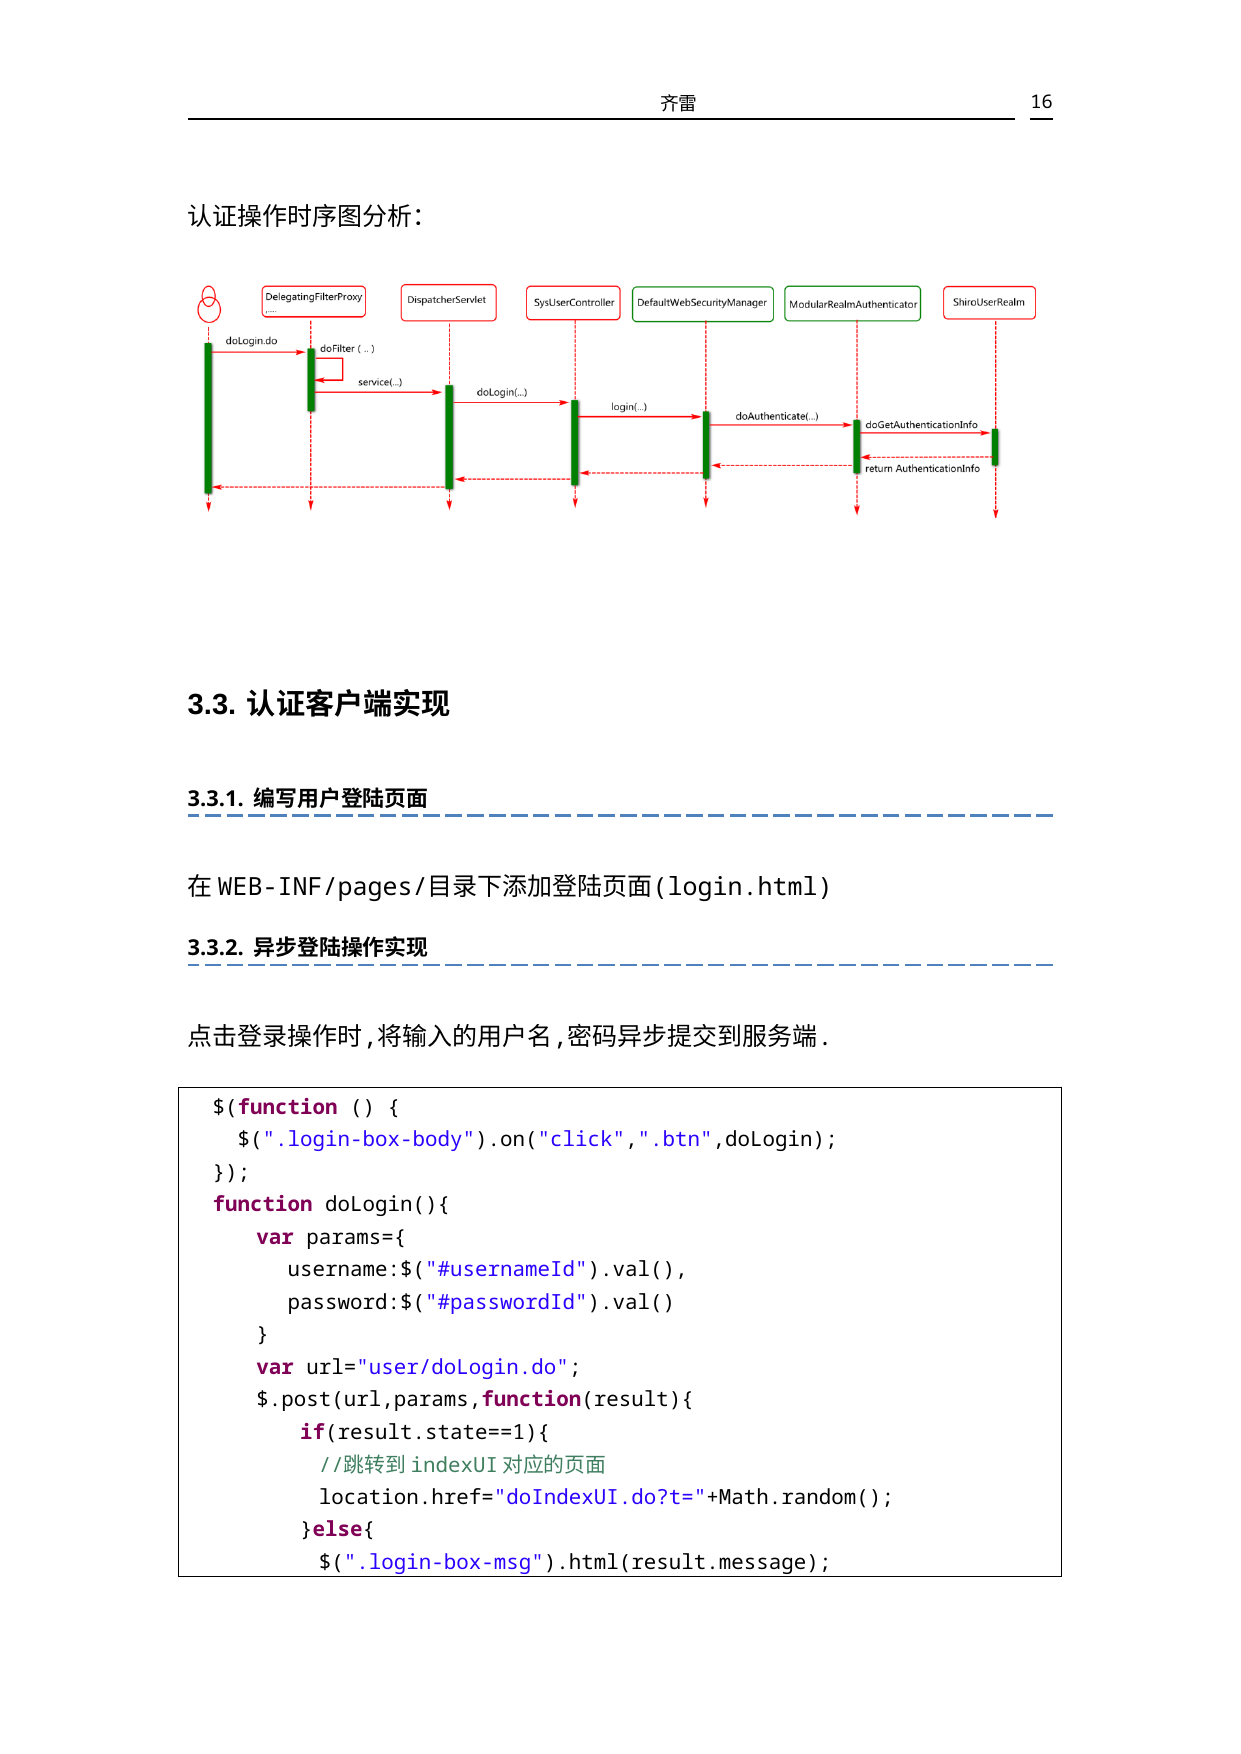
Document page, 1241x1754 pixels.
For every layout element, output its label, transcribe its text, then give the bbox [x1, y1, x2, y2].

text $(function () { [179, 1088, 1061, 1122]
text $(".login-box-msg").html(result.message); [187, 1545, 1053, 1576]
subtitle 编写用户登陆页面 [187, 781, 1053, 817]
subtitle 认证客户端实现 [187, 681, 1053, 723]
text //跳转到indexUI对应的页面 [187, 1447, 1053, 1480]
text var params={ [187, 1220, 1053, 1252]
text 认证操作时序图分析： [187, 196, 1053, 232]
text }else{ [187, 1512, 1053, 1545]
text $(".login-box-body").on("click",".btn",doLogin); [187, 1122, 1053, 1155]
text if(result.state==1){ [187, 1415, 1053, 1447]
text $.post(url,params,function(result){ [187, 1382, 1053, 1415]
text username:$("#usernameId").val(), [187, 1252, 1053, 1285]
text location.href="doIndexUI.do?t="+Math.random(); [187, 1480, 1053, 1512]
subtitle 异步登陆操作实现 [187, 930, 1053, 966]
text }); [187, 1155, 1053, 1187]
text password:$("#passwordId").val() [187, 1285, 1053, 1317]
text function doLogin(){ [187, 1187, 1053, 1220]
text var url="user/doLogin.do"; [187, 1350, 1053, 1382]
text 在WEB-INF/pages/目录下添加登陆页面(login.html) [187, 867, 1053, 903]
picture [187, 266, 1044, 518]
text } [187, 1317, 1053, 1350]
text 点击登录操作时,将输入的用户名,密码异步提交到服务端. [187, 1016, 1053, 1053]
